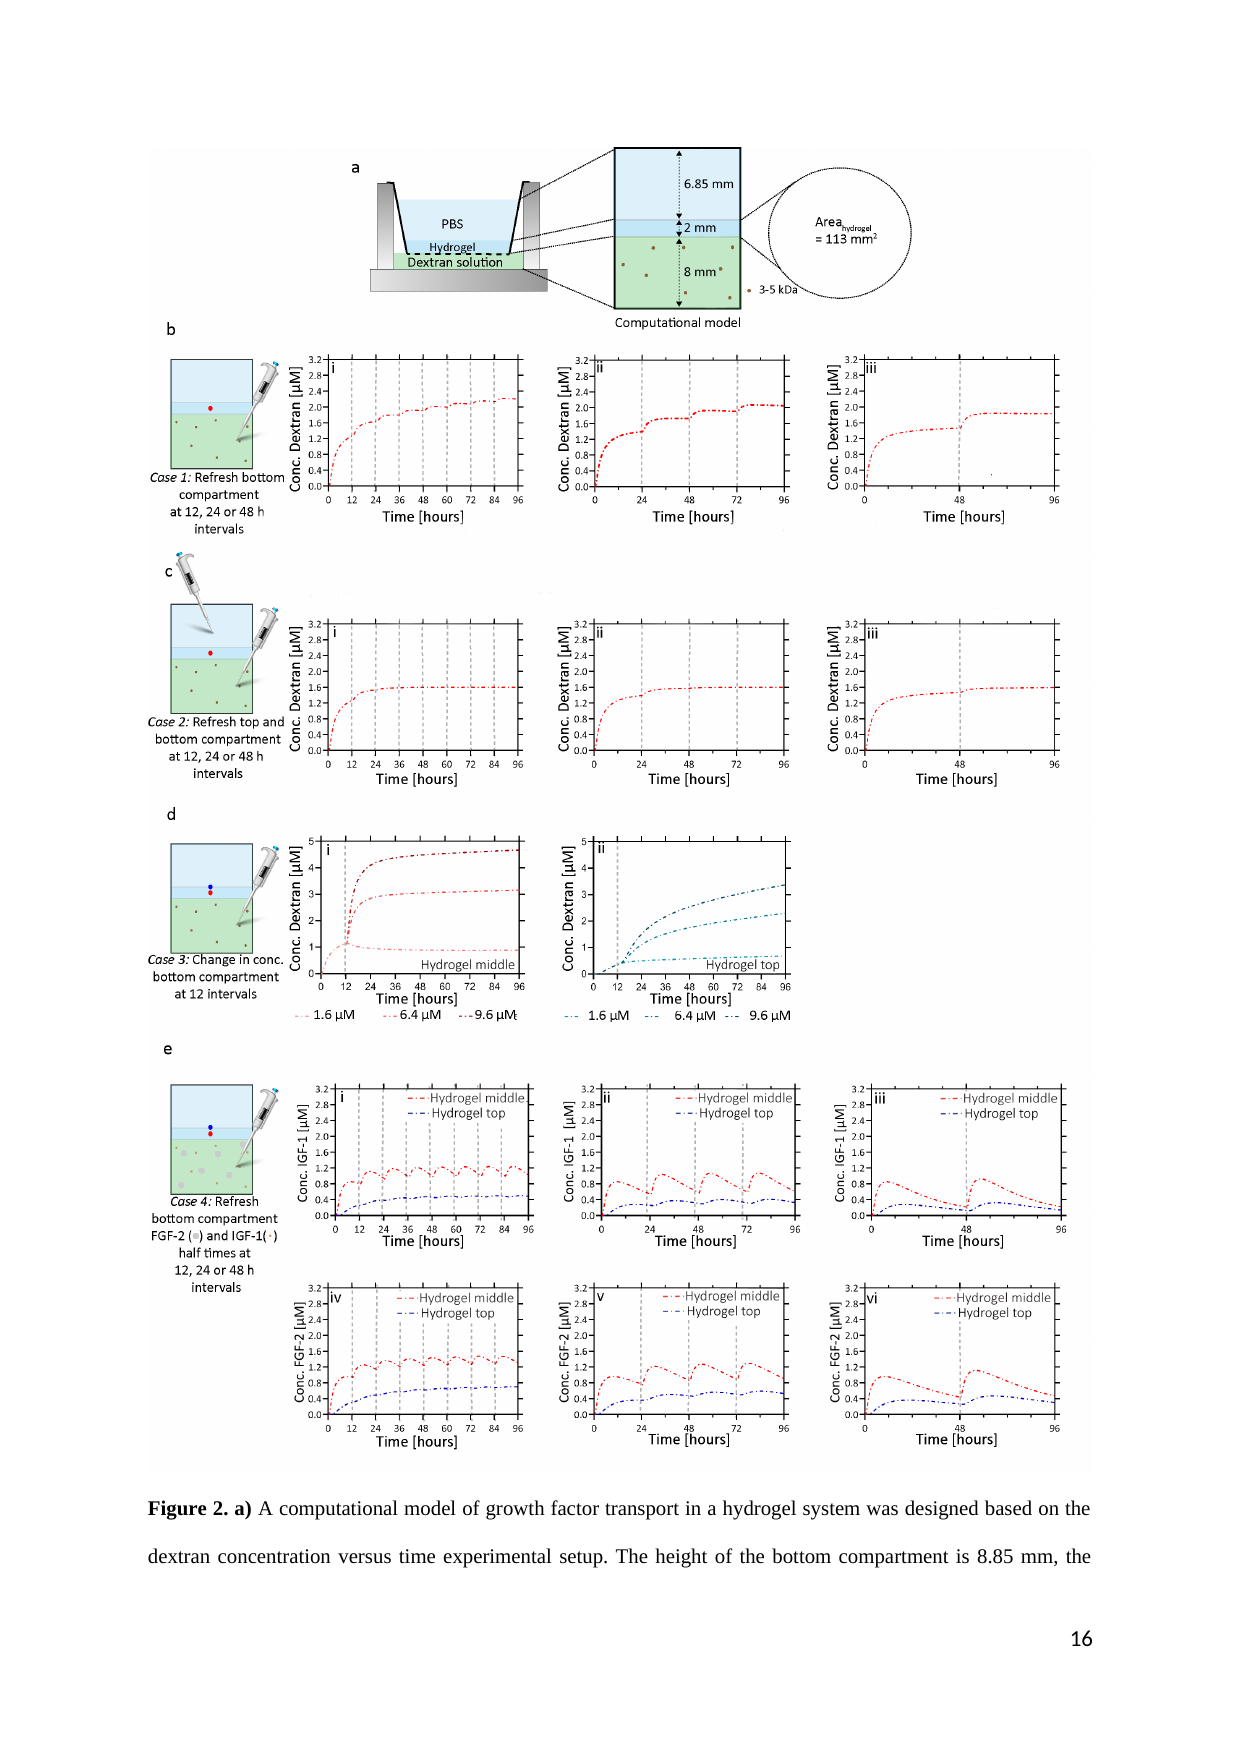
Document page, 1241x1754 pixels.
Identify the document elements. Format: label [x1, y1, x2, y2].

picture [147, 147, 1093, 1472]
text [148, 1472, 1093, 1568]
